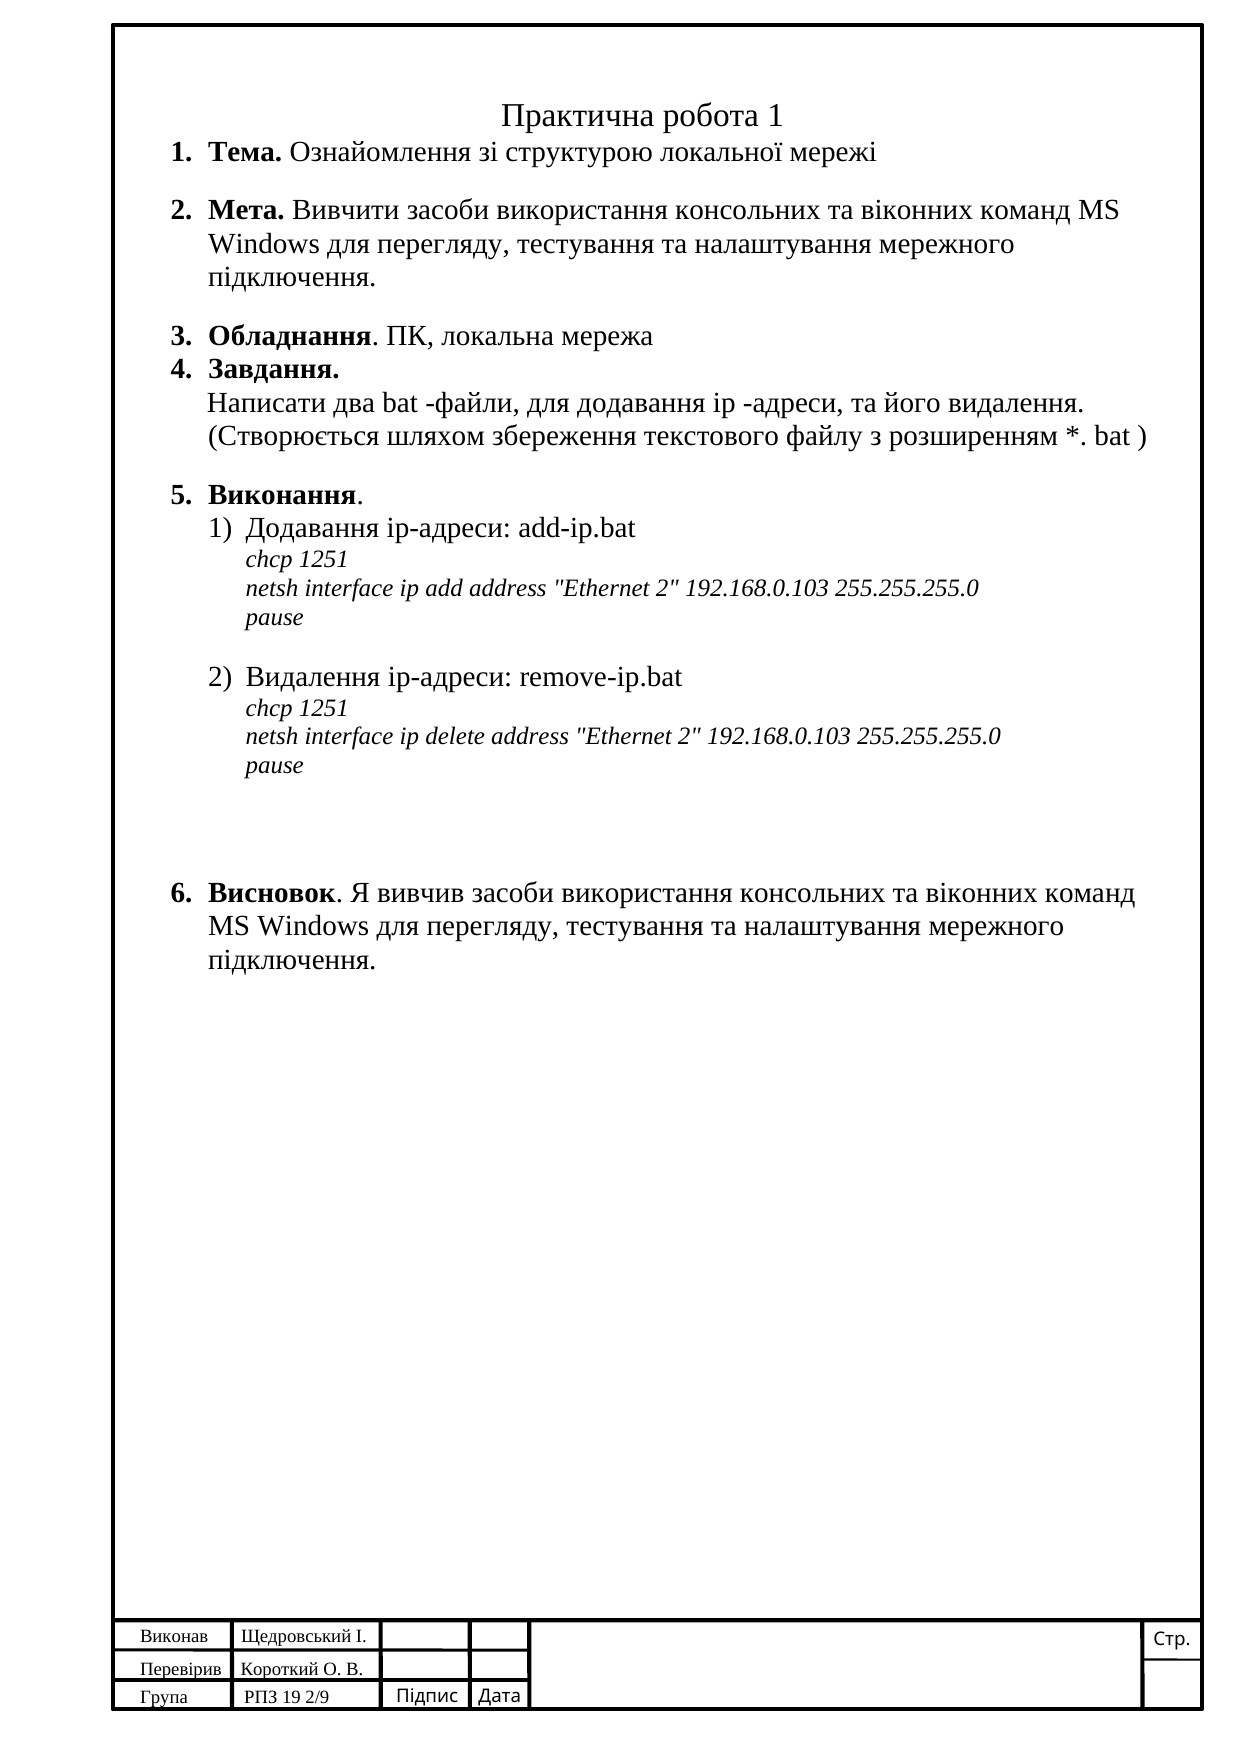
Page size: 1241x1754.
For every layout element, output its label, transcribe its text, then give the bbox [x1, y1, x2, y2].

list Обладнання. ПК, локальна мережа [170, 318, 1152, 351]
text Практична робота 1 [133, 95, 1152, 134]
list Додавання ip-адреси: add-ip.bat [208, 511, 1152, 544]
text Написати два bat -файли, для додавання ip -адреси, та його видалення. (Створюється шляхом збереження текстового файлу з розширенням *. bat ) [207, 385, 1152, 452]
list Видалення ip-адреси: remove-ip.bat [208, 659, 1152, 693]
text chcp 1251 [245, 693, 1152, 721]
list Мета. Вивчити засоби використання консольних та віконних команд MS Windows для перегляду, тестування та налаштування мережного підключення. [170, 192, 1152, 293]
text netsh interface ip add address "Ethernet 2" 192.168.0.103 255.255.255.0 [245, 573, 1152, 602]
text netsh interface ip delete address "Ethernet 2" 192.168.0.103 255.255.255.0 [245, 721, 1152, 750]
list Виконання. [170, 477, 1152, 511]
text chcp 1251 [245, 544, 1152, 573]
list Висновок. Я вивчив засоби використання консольних та віконних команд MS Windows для перегляду, тестування та налаштування мережного підключення. [170, 875, 1152, 975]
list Завдання. [170, 351, 1152, 385]
list Тема. Ознайомлення зі структурою локальної мережі [170, 134, 1152, 167]
text pause [245, 602, 1152, 630]
text pause [245, 750, 1152, 779]
